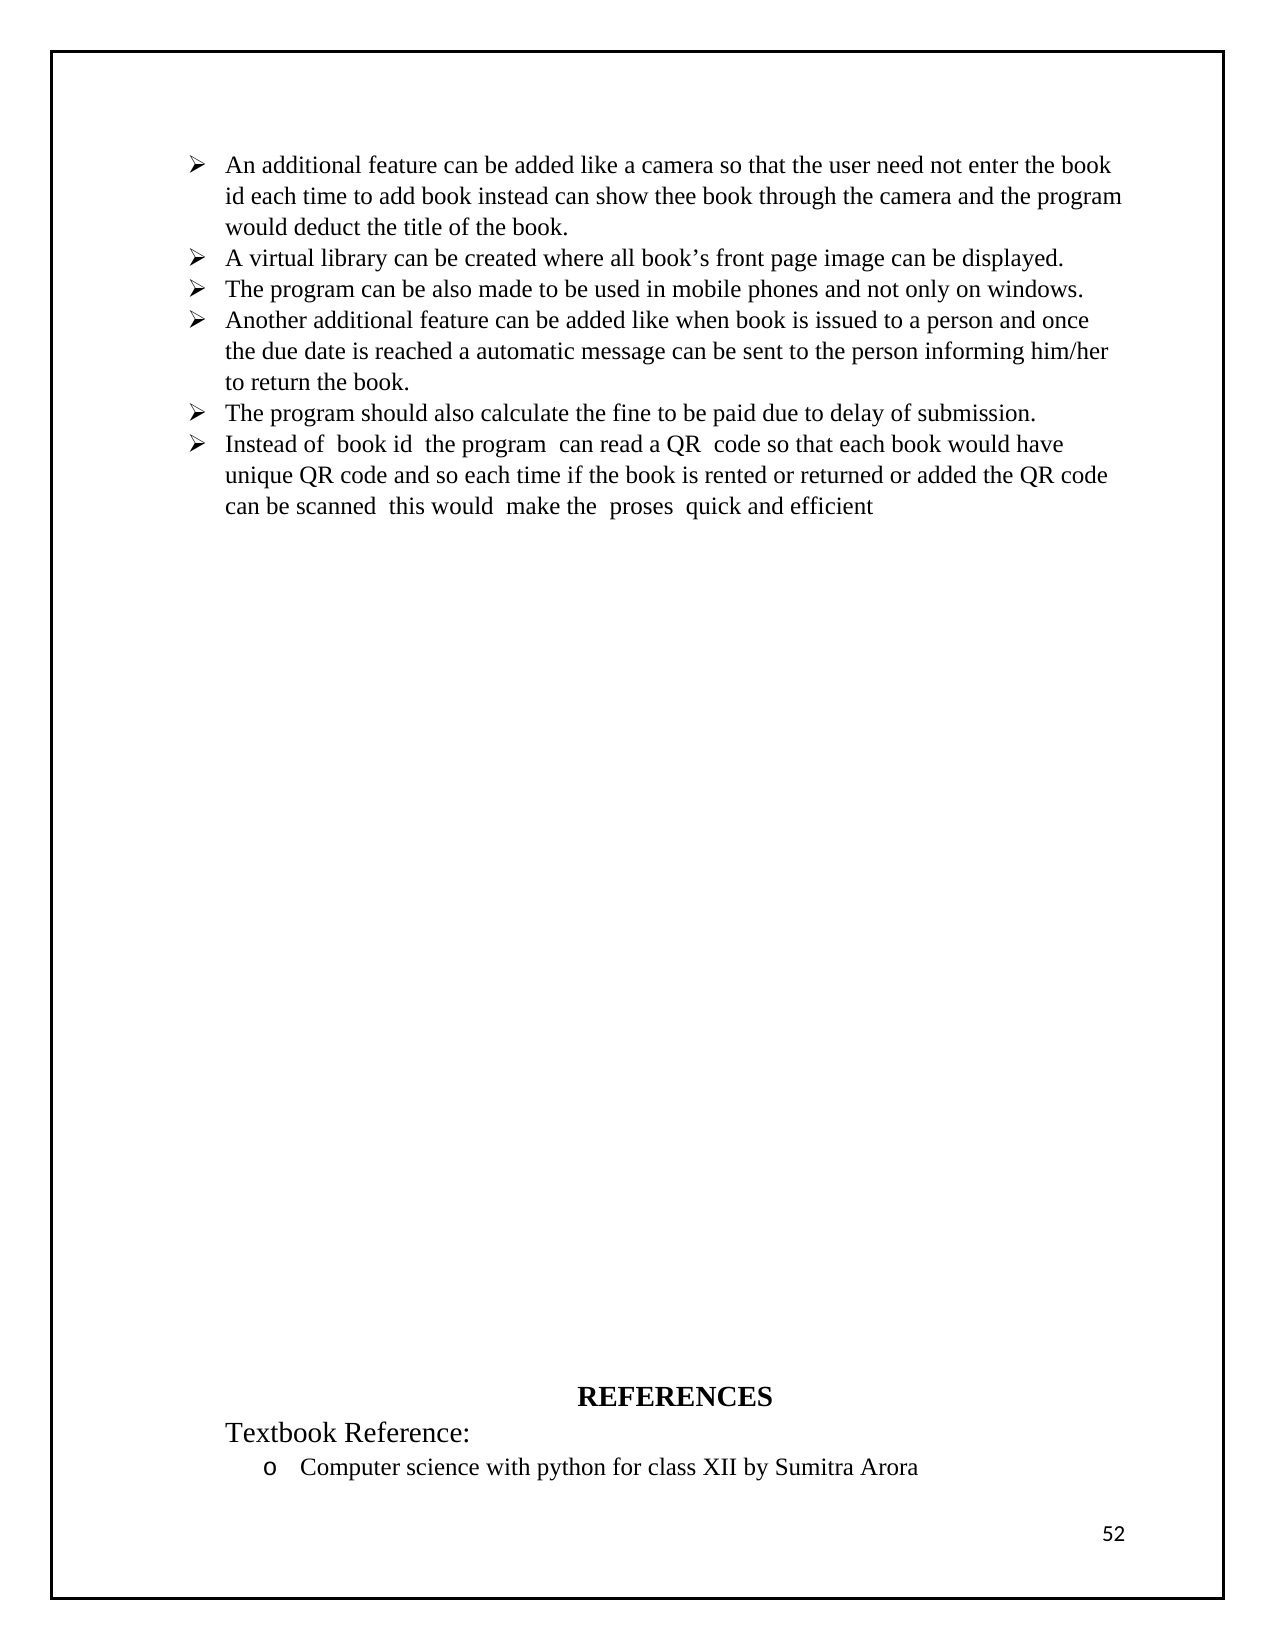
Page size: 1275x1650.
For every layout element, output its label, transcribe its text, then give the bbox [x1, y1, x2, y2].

list Computer science with python for class XII by Sumitra Arora [262, 1452, 1125, 1482]
list The program should also calculate the fine to be paid due to delay of submission. [187, 398, 1125, 427]
list An additional feature can be added like a camera so that the user need not enter the book id each time to add book instead can show thee book through the camera and the program would deduct the title of the book. [187, 150, 1125, 241]
list Another additional feature can be added like when book is issued to a person and once the due date is reached a automatic message can be sent to the person informing him/her to return the book. [187, 305, 1125, 396]
list Textbook Reference: [225, 1416, 1125, 1449]
list A virtual library can be created where all book’s front page image can be displayed. [187, 243, 1125, 272]
list The program can be also made to be used in mobile phones and not only on windows. [187, 274, 1125, 303]
list Instead of book id the program can read a QR code so that each book would have unique QR code and so each time if the book is rented or returned or added the QR code can be scanned this would make the proses quick and efficient [187, 429, 1125, 520]
list REFERENCES [225, 1379, 1125, 1413]
